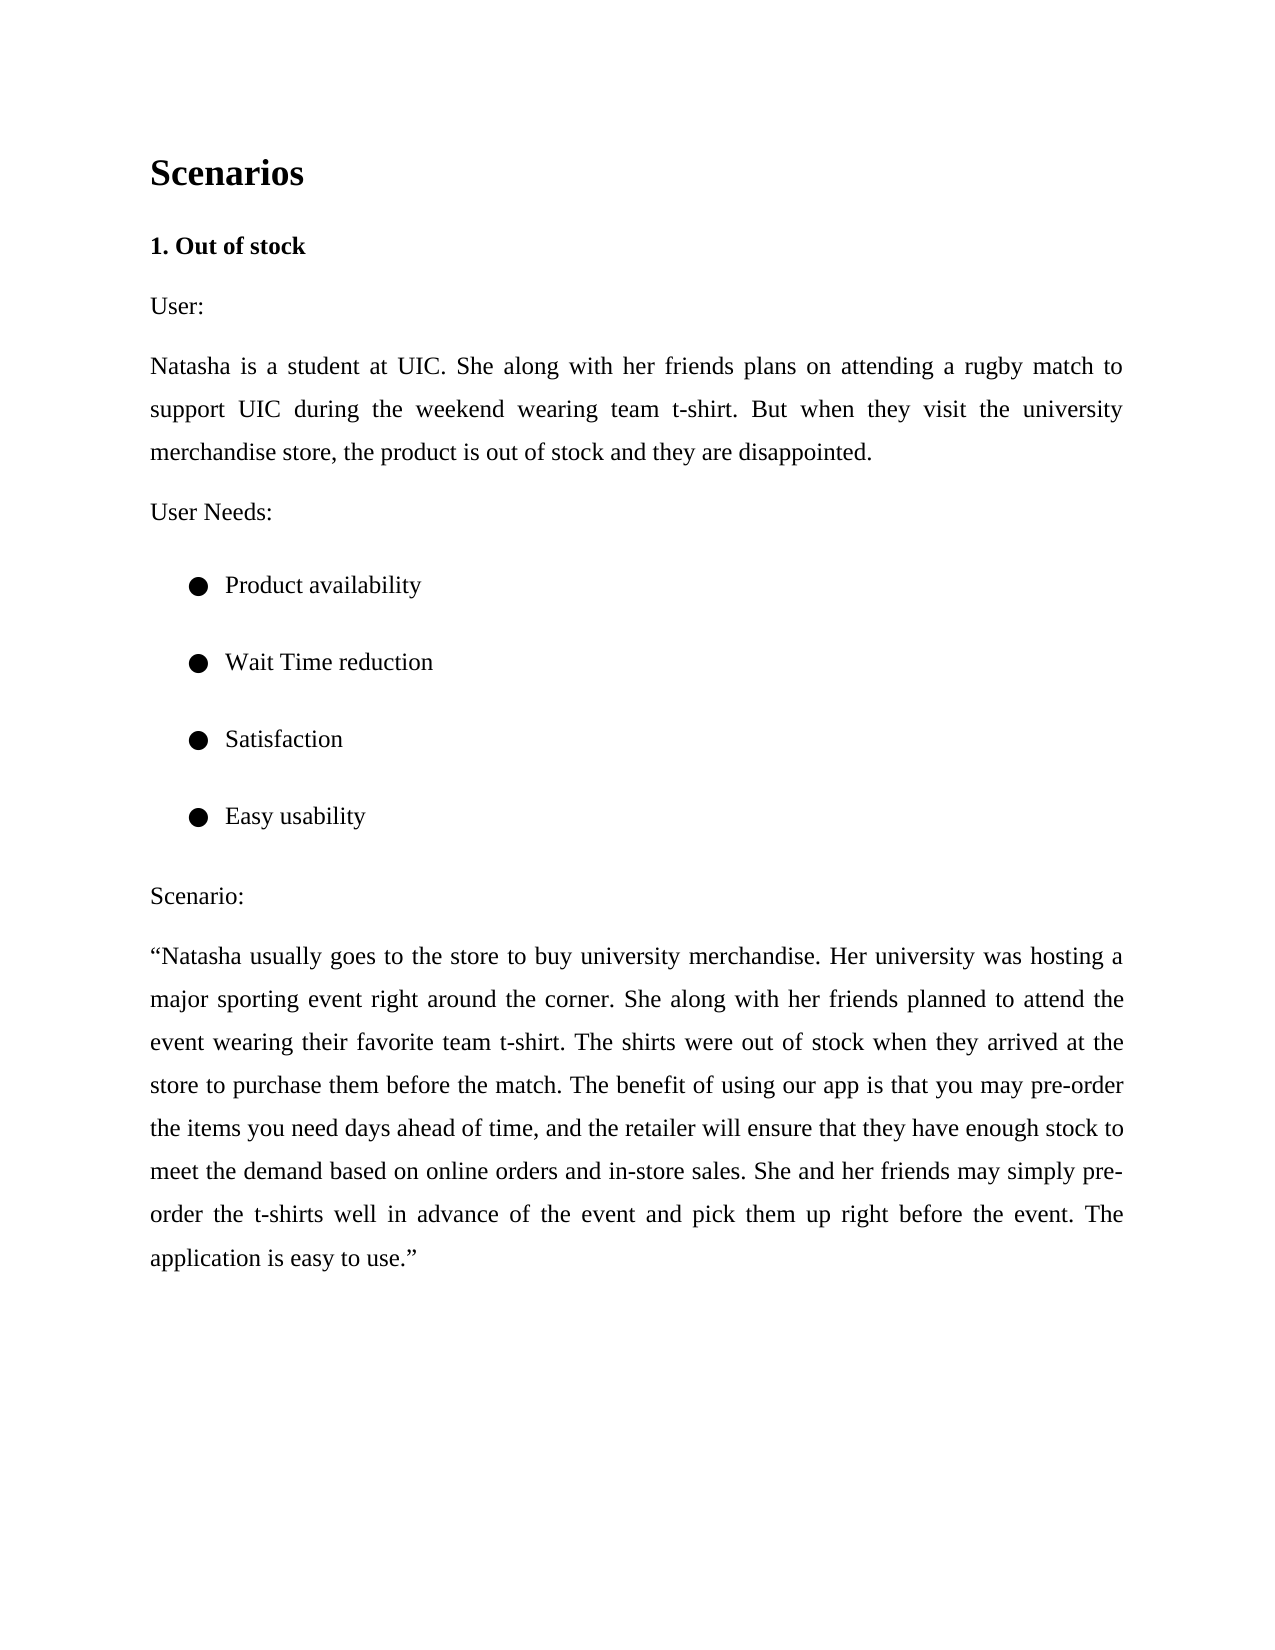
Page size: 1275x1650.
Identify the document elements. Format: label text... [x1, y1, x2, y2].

text Scenario: [150, 881, 1125, 910]
text Natasha is a student at UIC. She along with her friends plans on attending a rugby match to support UIC during the weekend wearing team t-shirt. But when they visit the university merchandise store, the product is out of stock and they are disappointed. [150, 351, 1125, 466]
text 1. Out of stock [150, 231, 1125, 260]
text User: [150, 291, 1125, 320]
text Scenarios [150, 150, 1125, 193]
list Satisfaction [187, 711, 1125, 762]
list Wait Time reduction [187, 634, 1125, 685]
text User Needs: [150, 497, 1125, 526]
text “Natasha usually goes to the store to buy university merchandise. Her university was hosting a major sporting event right around the corner. She along with her friends planned to attend the event wearing their favorite team t-shirt. The shirts were out of stock when they arrived at the store to purchase them before the match. The benefit of using our app is that you may pre-order the items you need days ahead of time, and the retailer will ensure that they have enough stock to meet the demand based on online orders and in-store sales. She and her friends may simply pre-order the t-shirts well in advance of the event and pick them up right before the event. The application is easy to use.” [150, 941, 1125, 1271]
list Product availability [187, 557, 1125, 608]
list Easy usability [187, 787, 1125, 839]
